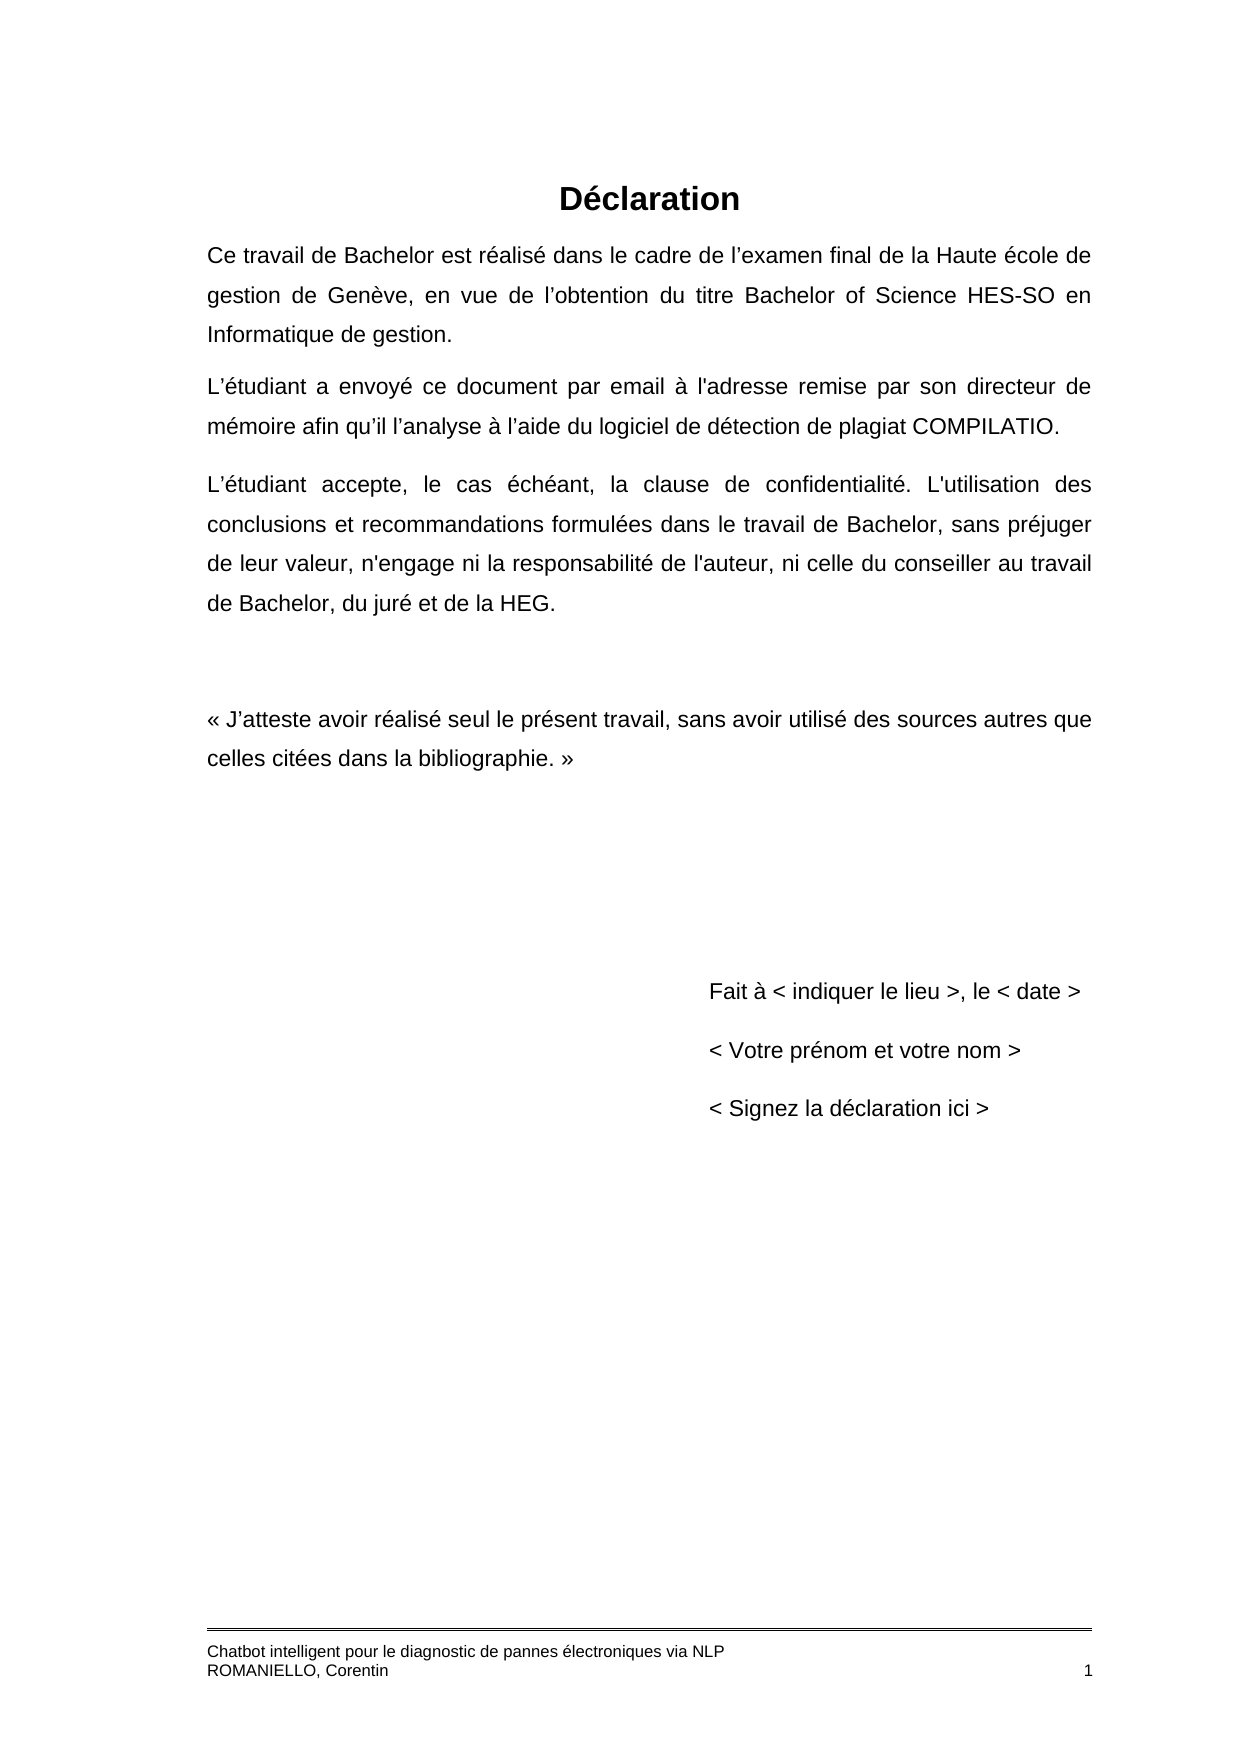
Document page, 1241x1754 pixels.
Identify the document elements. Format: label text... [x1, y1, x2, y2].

text « J’atteste avoir réalisé seul le présent travail, sans avoir utilisé des sources autres que celles citées dans la bibliographie. » [207, 706, 1092, 772]
text < Signez la déclaration ici > [207, 1095, 1092, 1121]
text Fait à < indiquer le lieu >, le < date > [207, 978, 1092, 1005]
text L’étudiant accepte, le cas échéant, la clause de confidentialité. L'utilisation des conclusions et recommandations formulées dans le travail de Bachelor, sans préjuger de leur valeur, n'engage ni la responsabilité de l'auteur, ni celle du conseiller au travail de Bachelor, du juré et de la HEG. [207, 471, 1092, 616]
text L’étudiant a envoyé ce document par email à l'adresse remise par son directeur de mémoire afin qu’il l’analyse à l’aide du logiciel de détection de plagiat COMPILATIO. [207, 373, 1092, 439]
text Déclaration [207, 179, 1092, 217]
text < Votre prénom et votre nom > [207, 1037, 1092, 1063]
text Ce travail de Bachelor est réalisé dans le cadre de l’examen final de la Haute école de gestion de Genève, en vue de l’obtention du titre Bachelor of Science HES-SO en Informatique de gestion. [207, 242, 1092, 348]
